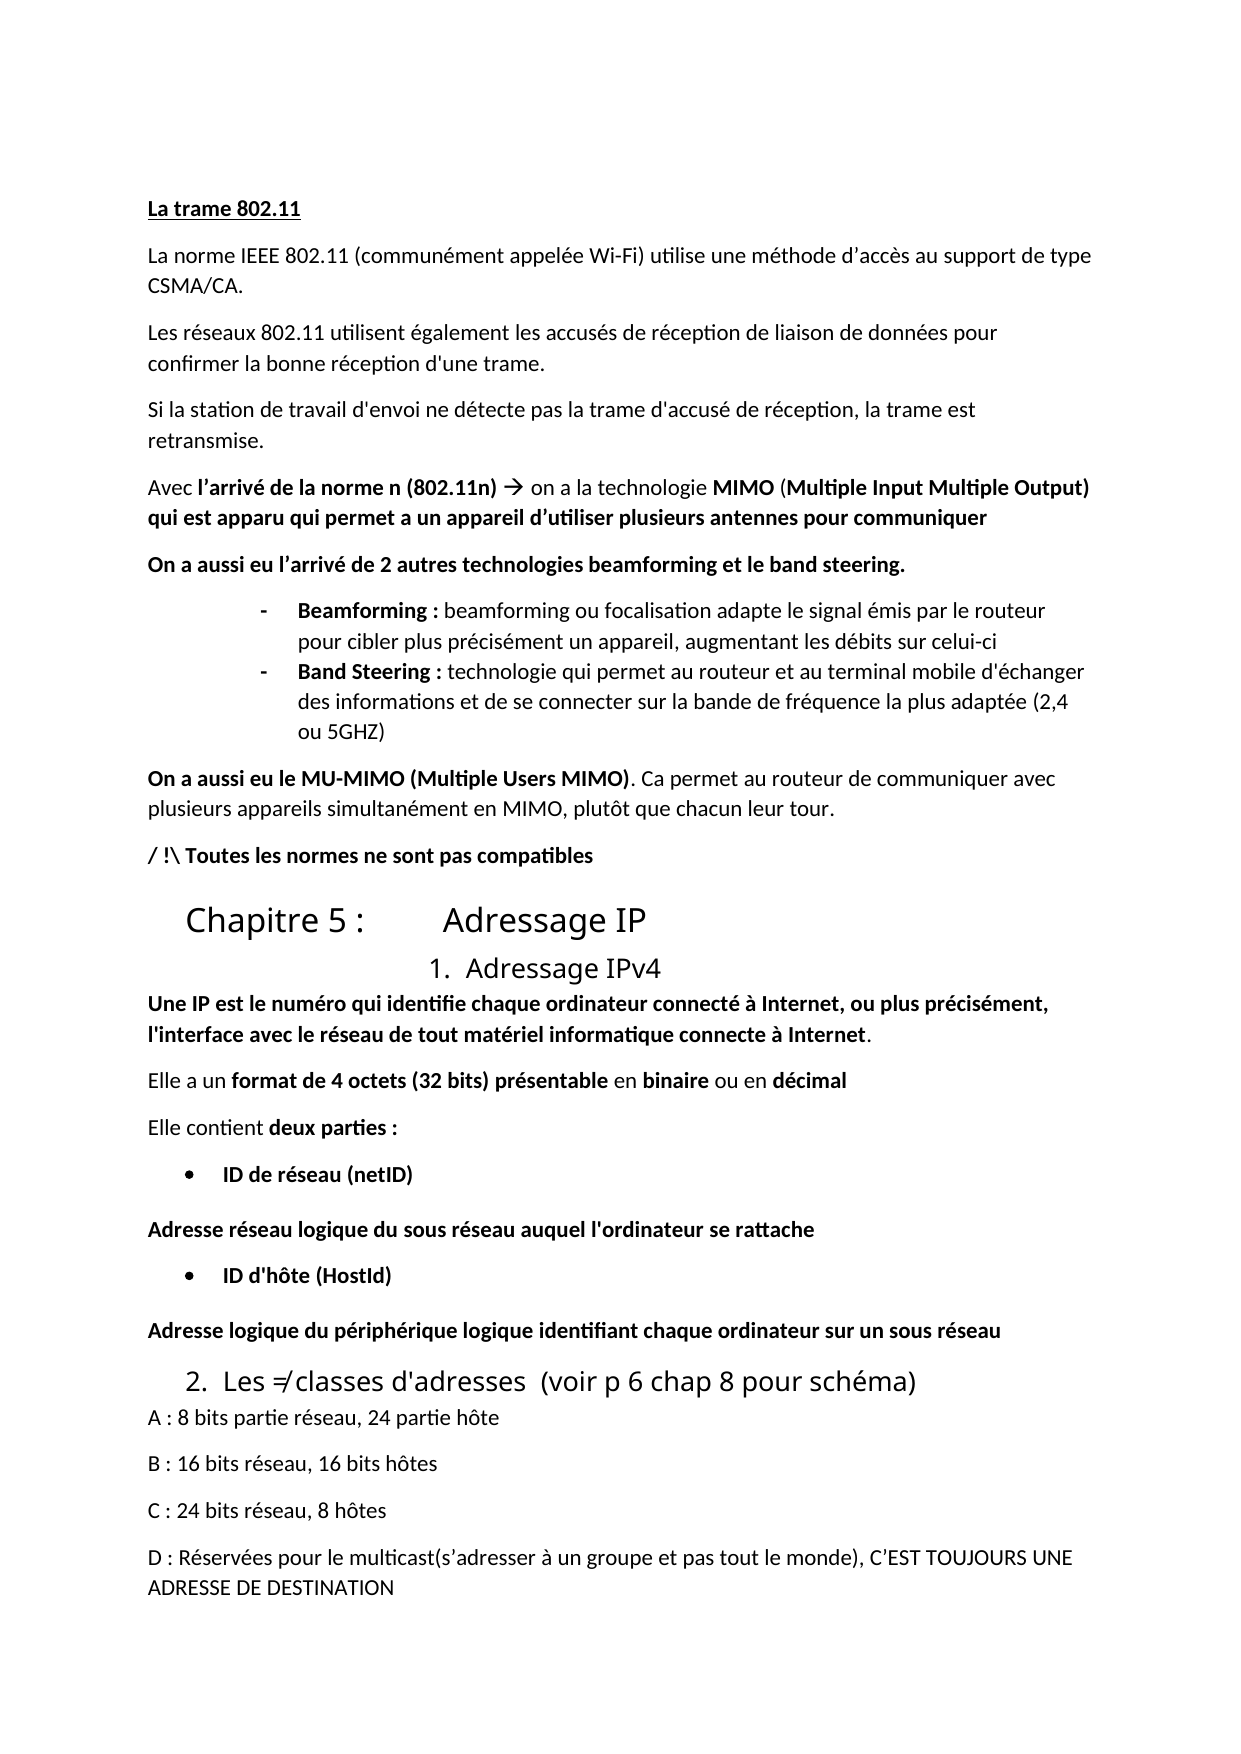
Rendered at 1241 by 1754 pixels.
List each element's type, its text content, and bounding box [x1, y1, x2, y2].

text La trame 802.11 [148, 194, 1093, 222]
text La norme IEEE 802.11 (communément appelée Wi-Fi) utilise une méthode d’accès au support de type CSMA/CA. [148, 241, 1093, 299]
text Les réseaux 802.11 utilisent également les accusés de réception de liaison de données pour confirmer la bonne réception d'une trame. [148, 318, 1093, 377]
text D : Réservées pour le multicast(s’adresser à un groupe et pas tout le monde), C’EST TOUJOURS UNE ADRESSE DE DESTINATION [148, 1543, 1093, 1601]
text Adresse réseau logique du sous réseau auquel l'ordinateur se rattache [148, 1215, 1093, 1243]
list Band Steering : technologie qui permet au routeur et au terminal mobile d'échanger des informations et de se connecter sur la bande de fréquence la plus adaptée (2,4 ou 5GHZ) [260, 657, 1093, 745]
text Adresse logique du périphérique logique identifiant chaque ordinateur sur un sous réseau [148, 1316, 1093, 1344]
list ID de réseau (netID) [185, 1160, 1093, 1188]
text Elle a un format de 4 octets (32 bits) présentable en binaire ou en décimal [148, 1067, 1093, 1094]
subtitle Adressage IP [185, 897, 1093, 942]
subtitle Les ≠ classes d'adresses (voir p 6 chap 8 pour schéma) [185, 1363, 1093, 1400]
text On a aussi eu l’arrivé de 2 autres technologies beamforming et le band steering. [148, 550, 1093, 578]
list Beamforming : beamforming ou focalisation adapte le signal émis par le routeur pour cibler plus précisément un appareil, augmentant les débits sur celui-ci [260, 597, 1093, 655]
text Elle contient deux parties : [148, 1113, 1093, 1141]
list ID d'hôte (HostId) [185, 1262, 1093, 1289]
text Si la station de travail d'envoi ne détecte pas la trame d'accusé de réception, la trame est retransmise. [148, 396, 1093, 454]
text B : 16 bits réseau, 16 bits hôtes [148, 1449, 1093, 1477]
text / !\ Toutes les normes ne sont pas compatibles [148, 841, 1093, 869]
text C : 24 bits réseau, 8 hôtes [148, 1496, 1093, 1524]
subtitle Adressage IPv4 [428, 950, 1093, 987]
text Avec l’arrivé de la norme n (802.11n) on a la technologie MIMO (Multiple Input Multiple Output) qui est apparu qui permet a un appareil d’utiliser plusieurs antennes pour communiquer [148, 473, 1093, 531]
text A : 8 bits partie réseau, 24 partie hôte [148, 1403, 1093, 1431]
text Une IP est le numéro qui identifie chaque ordinateur connecté à Internet, ou plus précisément, l'interface avec le réseau de tout matériel informatique connecte à Internet. [148, 989, 1093, 1048]
text On a aussi eu le MU-MIMO (Multiple Users MIMO). Ca permet au routeur de communiquer avec plusieurs appareils simultanément en MIMO, plutôt que chacun leur tour. [148, 764, 1093, 822]
